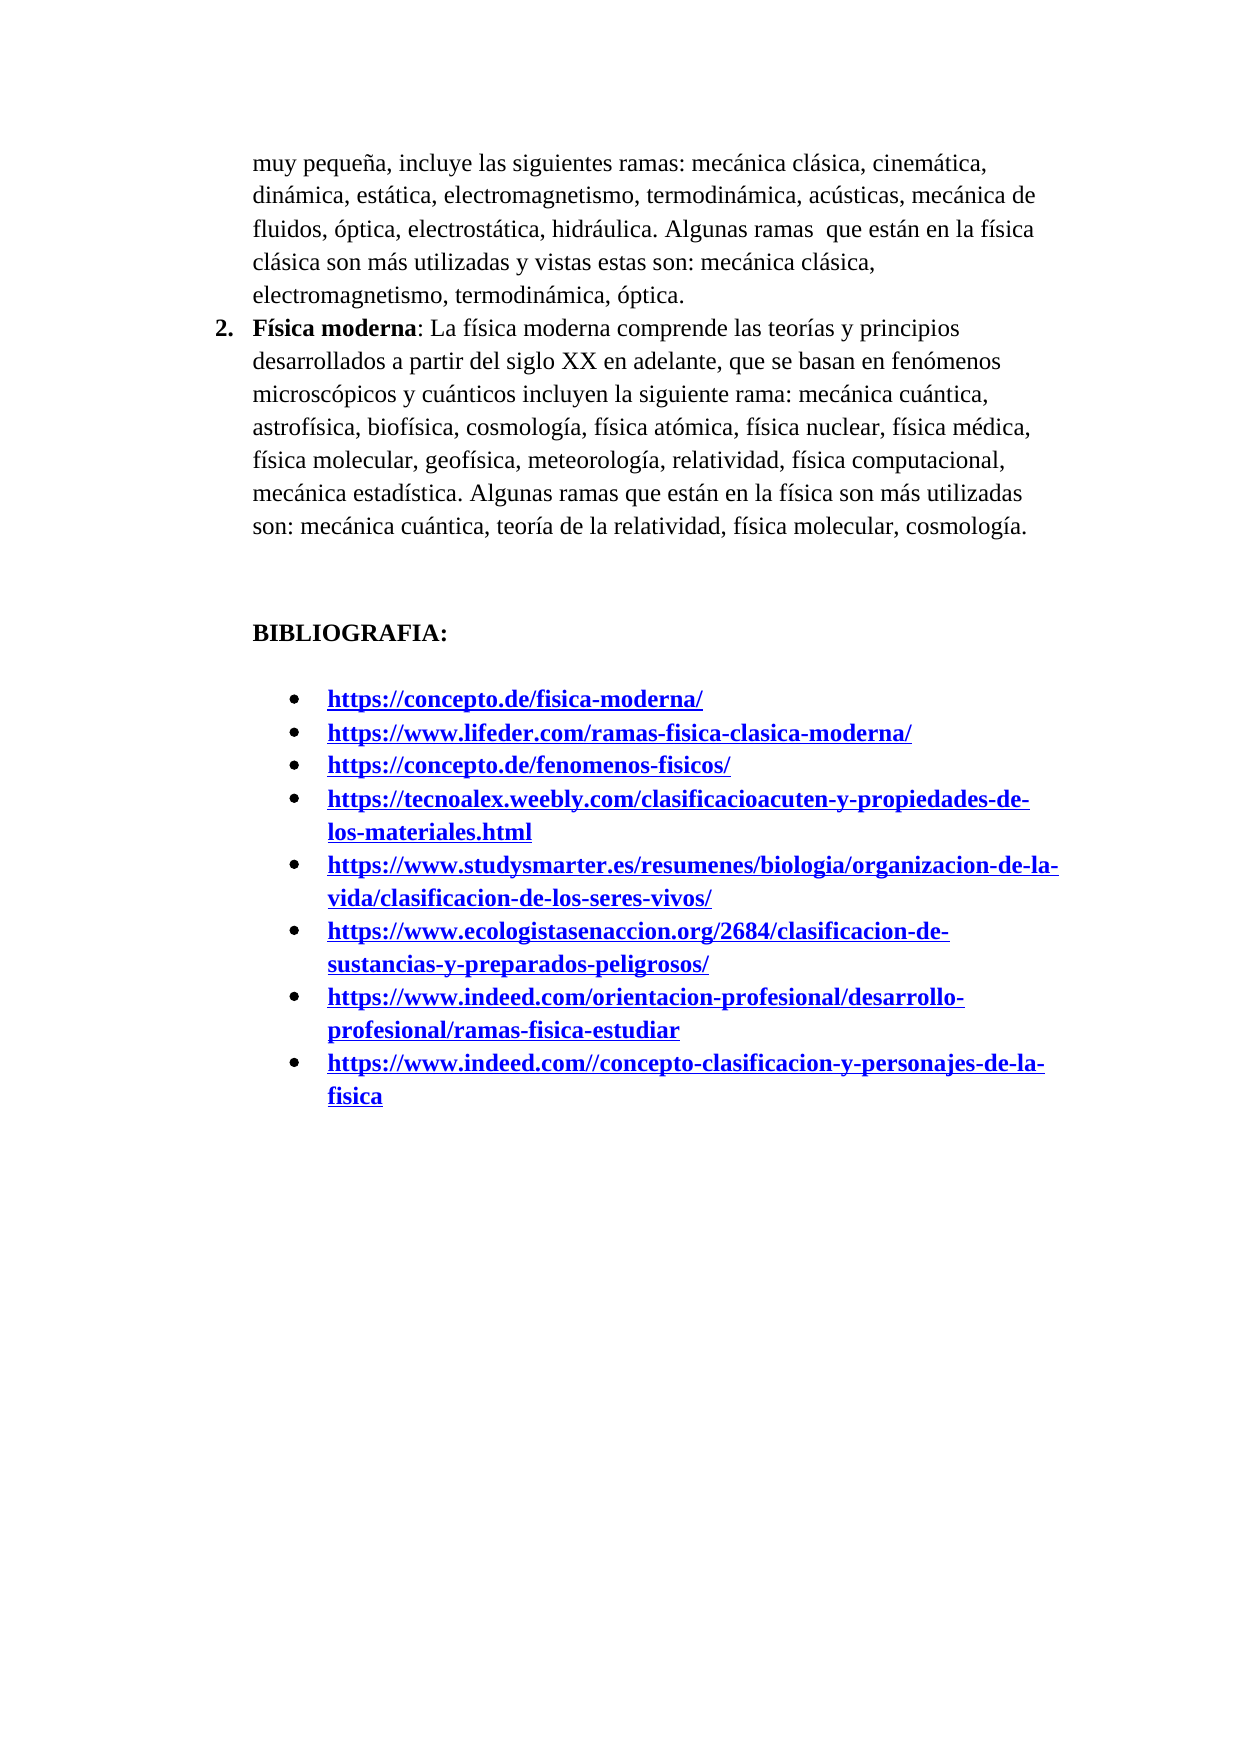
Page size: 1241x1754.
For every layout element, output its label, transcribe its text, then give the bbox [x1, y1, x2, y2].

list https://tecnoalex.weebly.com/clasificacioacuten-y-propiedades-de-los-materiales.html [290, 784, 1063, 845]
list https://www.indeed.com//concepto-clasificacion-y-personajes-de-la-fisica [290, 1048, 1063, 1109]
list https://www.studysmarter.es/resumenes/biologia/organizacion-de-la-vida/clasificacion-de-los-seres-vivos/ [290, 850, 1063, 911]
list https://concepto.de/fenomenos-fisicos/ [290, 751, 1063, 779]
list https://www.lifeder.com/ramas-fisica-clasica-moderna/ [290, 718, 1063, 746]
list https://www.ecologistasenaccion.org/2684/clasificacion-de-sustancias-y-preparados-peligrosos/ [290, 916, 1063, 977]
list https://www.indeed.com/orientacion-profesional/desarrollo-profesional/ramas-fisica-estudiar [290, 982, 1063, 1043]
list Física moderna: La física moderna comprende las teorías y principios desarrollados a partir del siglo XX en adelante, que se basan en fenómenos microscópicos y cuánticos incluyen la siguiente rama: mecánica cuántica, astrofísica, biofísica, cosmología, física atómica, física nuclear, física médica, física molecular, geofísica, meteorología, relatividad, física computacional, mecánica estadística. Algunas ramas que están en la física son más utilizadas son: mecánica cuántica, teoría de la relatividad, física molecular, cosmología. [215, 313, 1063, 539]
list BIBLIOGRAFIA: [252, 618, 1063, 647]
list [215, 148, 1063, 308]
list https://concepto.de/fisica-moderna/ [290, 684, 1063, 713]
